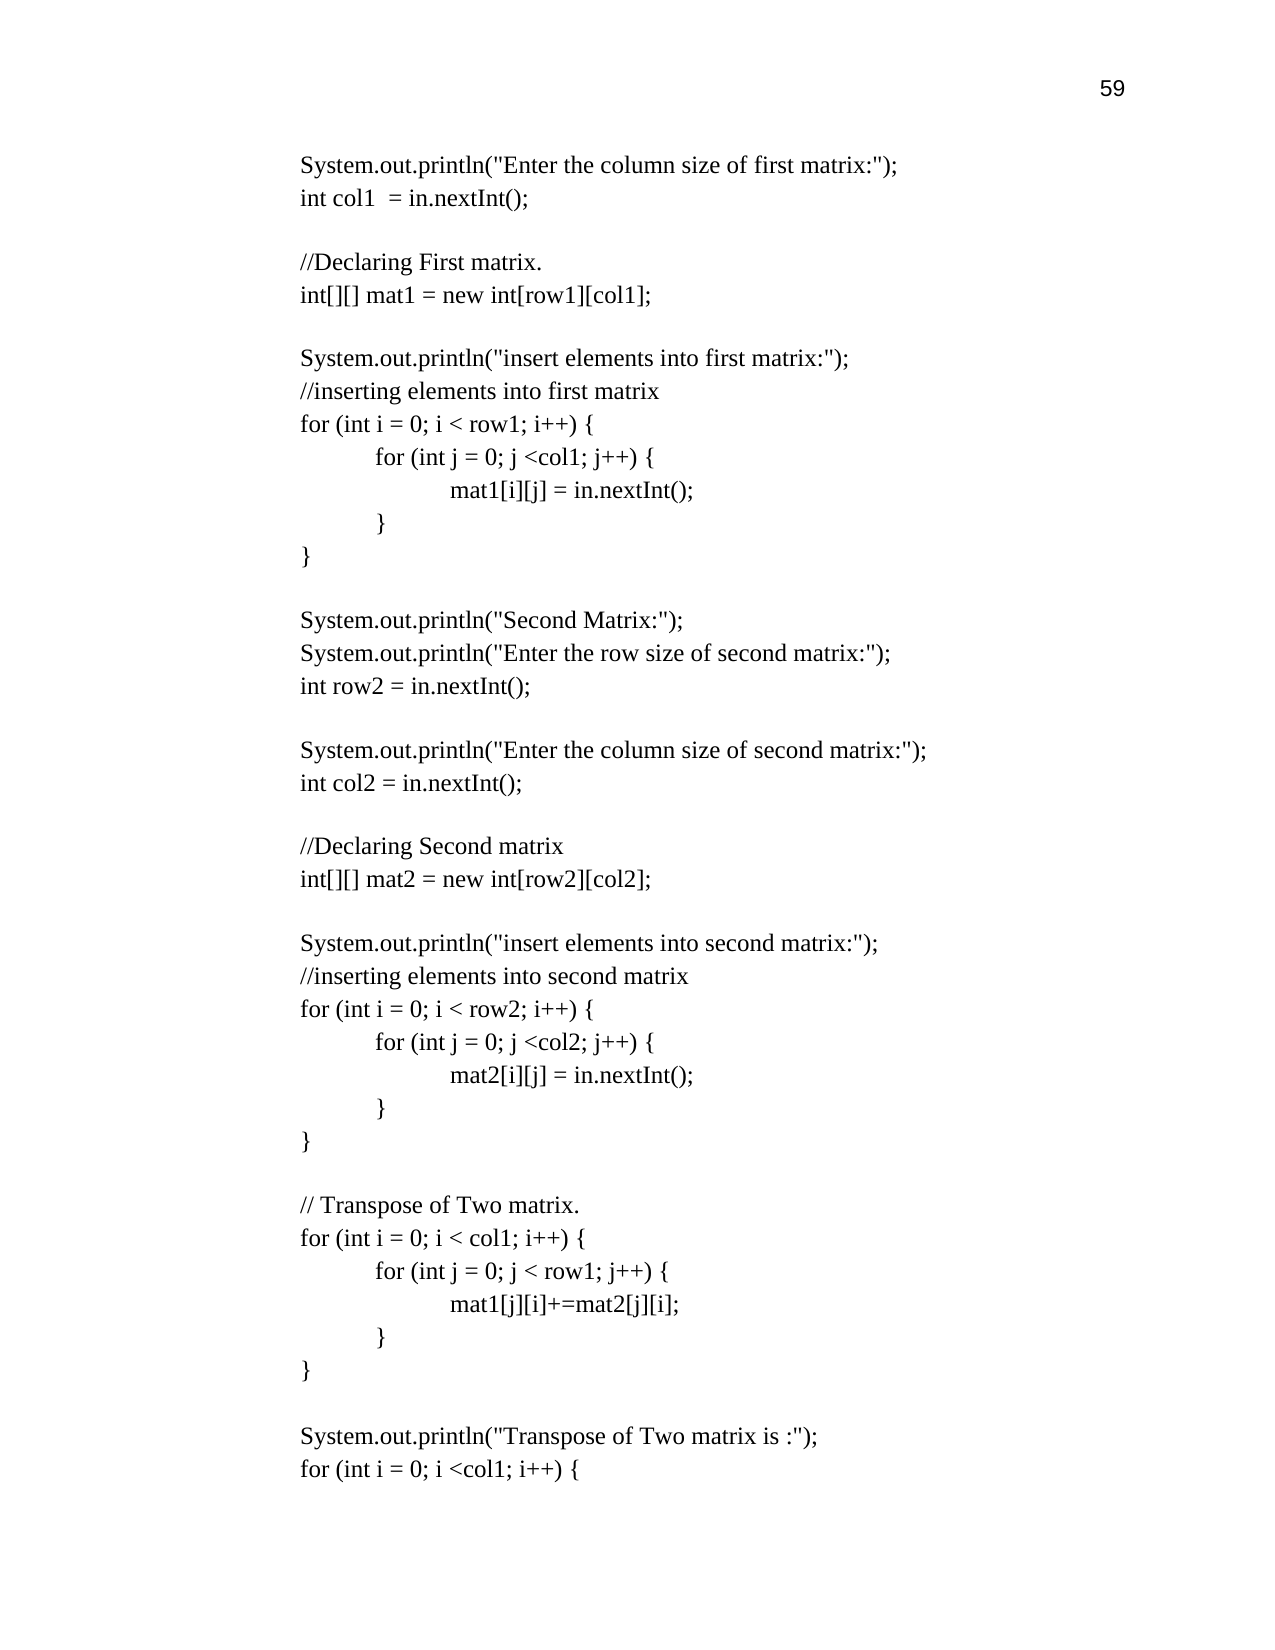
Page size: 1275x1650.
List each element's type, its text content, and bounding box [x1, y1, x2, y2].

text //Declaring First matrix. [150, 247, 1125, 275]
text } [150, 541, 1125, 570]
text //inserting elements into second matrix [150, 961, 1125, 990]
text //inserting elements into first matrix [150, 376, 1125, 405]
text System.out.println("Transpose of Two matrix is :"); [150, 1421, 1125, 1450]
text // Transpose of Two matrix. [150, 1190, 1125, 1219]
text System.out.println("Enter the column size of first matrix:"); [150, 150, 1125, 179]
text } [150, 1355, 1125, 1384]
text System.out.println("Enter the row size of second matrix:"); [150, 638, 1125, 667]
text int col2 = in.nextInt(); [150, 768, 1125, 797]
text System.out.println("Enter the column size of second matrix:"); [150, 735, 1125, 763]
text for (int i = 0; i <col1; i++) { [150, 1454, 1125, 1483]
text } [150, 1322, 1125, 1351]
text } [150, 508, 1125, 537]
text int col1 = in.nextInt(); [150, 183, 1125, 212]
text int row2 = in.nextInt(); [150, 671, 1125, 700]
text System.out.println("Second Matrix:"); [150, 605, 1125, 634]
text for (int j = 0; j < row1; j++) { [150, 1256, 1125, 1285]
text mat2[i][j] = in.nextInt(); [150, 1060, 1125, 1089]
text mat1[i][j] = in.nextInt(); [150, 475, 1125, 504]
text //Declaring Second matrix [150, 831, 1125, 860]
text for (int i = 0; i < row1; i++) { [150, 409, 1125, 438]
text System.out.println("insert elements into second matrix:"); [150, 928, 1125, 957]
text for (int j = 0; j <col1; j++) { [150, 442, 1125, 471]
text } [150, 1093, 1125, 1122]
text } [150, 1126, 1125, 1155]
text mat1[j][i]+=mat2[j][i]; [150, 1289, 1125, 1318]
text int[][] mat1 = new int[row1][col1]; [150, 280, 1125, 308]
text for (int i = 0; i < col1; i++) { [150, 1223, 1125, 1252]
text int[][] mat2 = new int[row2][col2]; [150, 864, 1125, 893]
text for (int j = 0; j <col2; j++) { [150, 1027, 1125, 1056]
text for (int i = 0; i < row2; i++) { [150, 994, 1125, 1023]
text System.out.println("insert elements into first matrix:"); [150, 343, 1125, 372]
